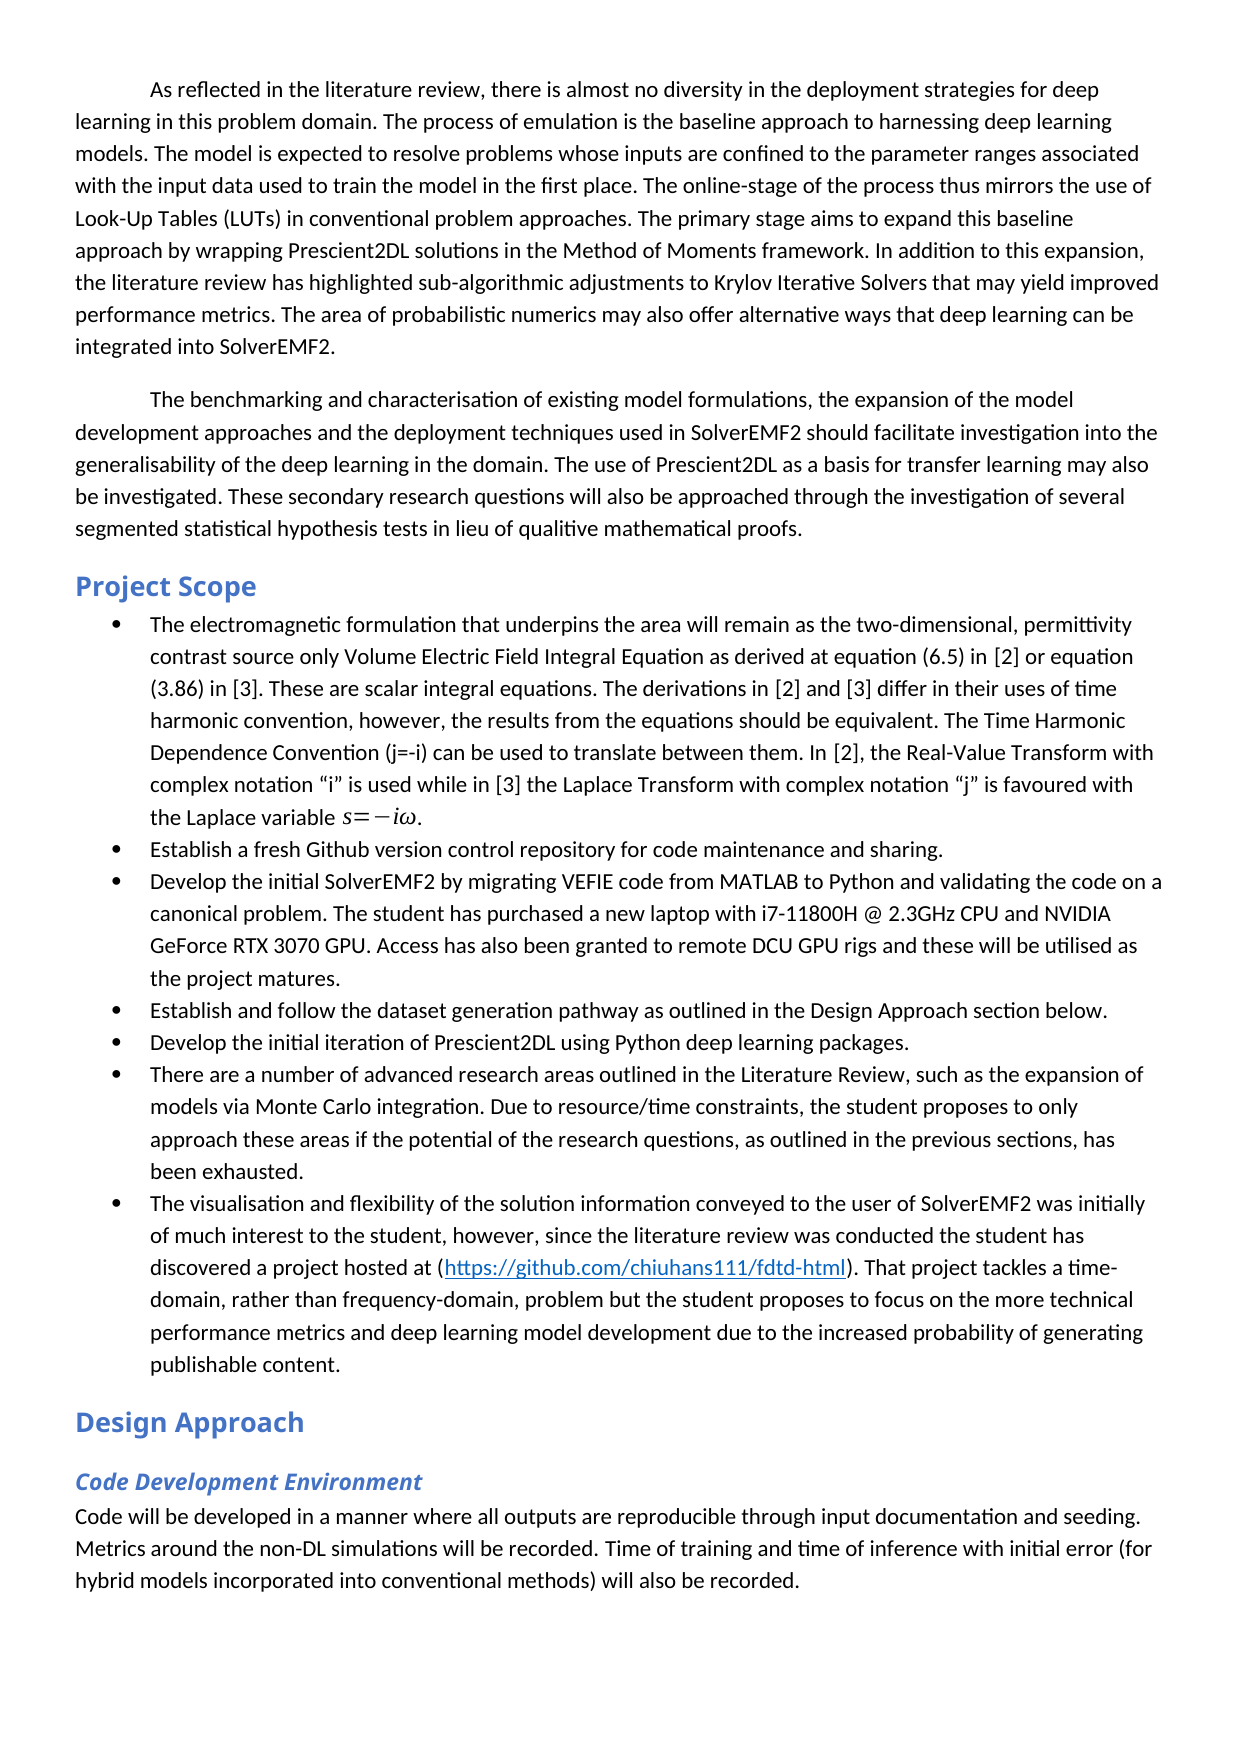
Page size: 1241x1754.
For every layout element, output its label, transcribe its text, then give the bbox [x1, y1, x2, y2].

text Code will be developed in a manner where all outputs are reproducible through input documentation and seeding. Metrics around the non-DL simulations will be recorded. Time of training and time of inference with initial error (for hybrid models incorporated into conventional methods) will also be recorded. [75, 1502, 1165, 1594]
list There are a number of advanced research areas outlined in the Literature Review, such as the expansion of models via Monte Carlo integration. Due to resource/time constraints, the student proposes to only approach these areas if the potential of the research questions, as outlined in the previous sections, has been exhausted. [112, 1060, 1165, 1185]
list Develop the initial iteration of Prescient2DL using Python deep learning packages. [112, 1028, 1165, 1056]
subtitle Design Approach [75, 1403, 1165, 1440]
list Develop the initial SolverEMF2 by migrating VEFIE code from MATLAB to Python and validating the code on a canonical problem. The student has purchased a new laptop with i7-11800H @ 2.3GHz CPU and NVIDIA GeForce RTX 3070 GPU. Access has also been granted to remote DCU GPU rigs and these will be utilised as the project matures. [112, 867, 1165, 992]
list Establish and follow the dataset generation pathway as outlined in the Design Approach section below. [112, 996, 1165, 1024]
list The visualisation and flexibility of the solution information conveyed to the user of SolverEMF2 was initially of much interest to the student, however, since the literature review was conducted the student has discovered a project hosted at (https://github.com/chiuhans111/fdtd-html). That project tackles a time-domain, rather than frequency-domain, problem but the student proposes to focus on the more technical performance metrics and deep learning model development due to the increased probability of generating publishable content. [112, 1189, 1165, 1378]
subtitle Project Scope [75, 567, 1165, 604]
list Establish a fresh Github version control repository for code maintenance and sharing. [112, 835, 1165, 863]
text The benchmarking and characterisation of existing model formulations, the expansion of the model development approaches and the deployment techniques used in SolverEMF2 should facilitate investigation into the generalisability of the deep learning in the domain. The use of Prescient2DL as a basis for transfer learning may also be investigated. These secondary research questions will also be approached through the investigation of several segmented statistical hypothesis tests in lieu of qualitive mathematical proofs. [75, 386, 1165, 542]
list The electromagnetic formulation that underpins the area will remain as the two-dimensional, permittivity contrast source only Volume Electric Field Integral Equation as derived at equation (6.5) in [2] or equation (3.86) in [3]. These are scalar integral equations. The derivations in [2] and [3] differ in their uses of time harmonic convention, however, the results from the equations should be equivalent. The Time Harmonic Dependence Convention (j=-i) can be used to translate between them. In [2], the Real-Value Transform with complex notation “i” is used while in [3] the Laplace Transform with complex notation “j” is favoured with the Laplace variable . [112, 610, 1165, 831]
subtitle Code Development Environment [75, 1466, 1165, 1497]
text As reflected in the literature review, there is almost no diversity in the deployment strategies for deep learning in this problem domain. The process of emulation is the baseline approach to harnessing deep learning models. The model is expected to resolve problems whose inputs are confined to the parameter ranges associated with the input data used to train the model in the first place. The online-stage of the process thus mirrors the use of Look-Up Tables (LUTs) in conventional problem approaches. The primary stage aims to expand this baseline approach by wrapping Prescient2DL solutions in the Method of Moments framework. In addition to this expansion, the literature review has highlighted sub-algorithmic adjustments to Krylov Iterative Solvers that may yield improved performance metrics. The area of probabilistic numerics may also offer alternative ways that deep learning can be integrated into SolverEMF2. [75, 75, 1165, 361]
